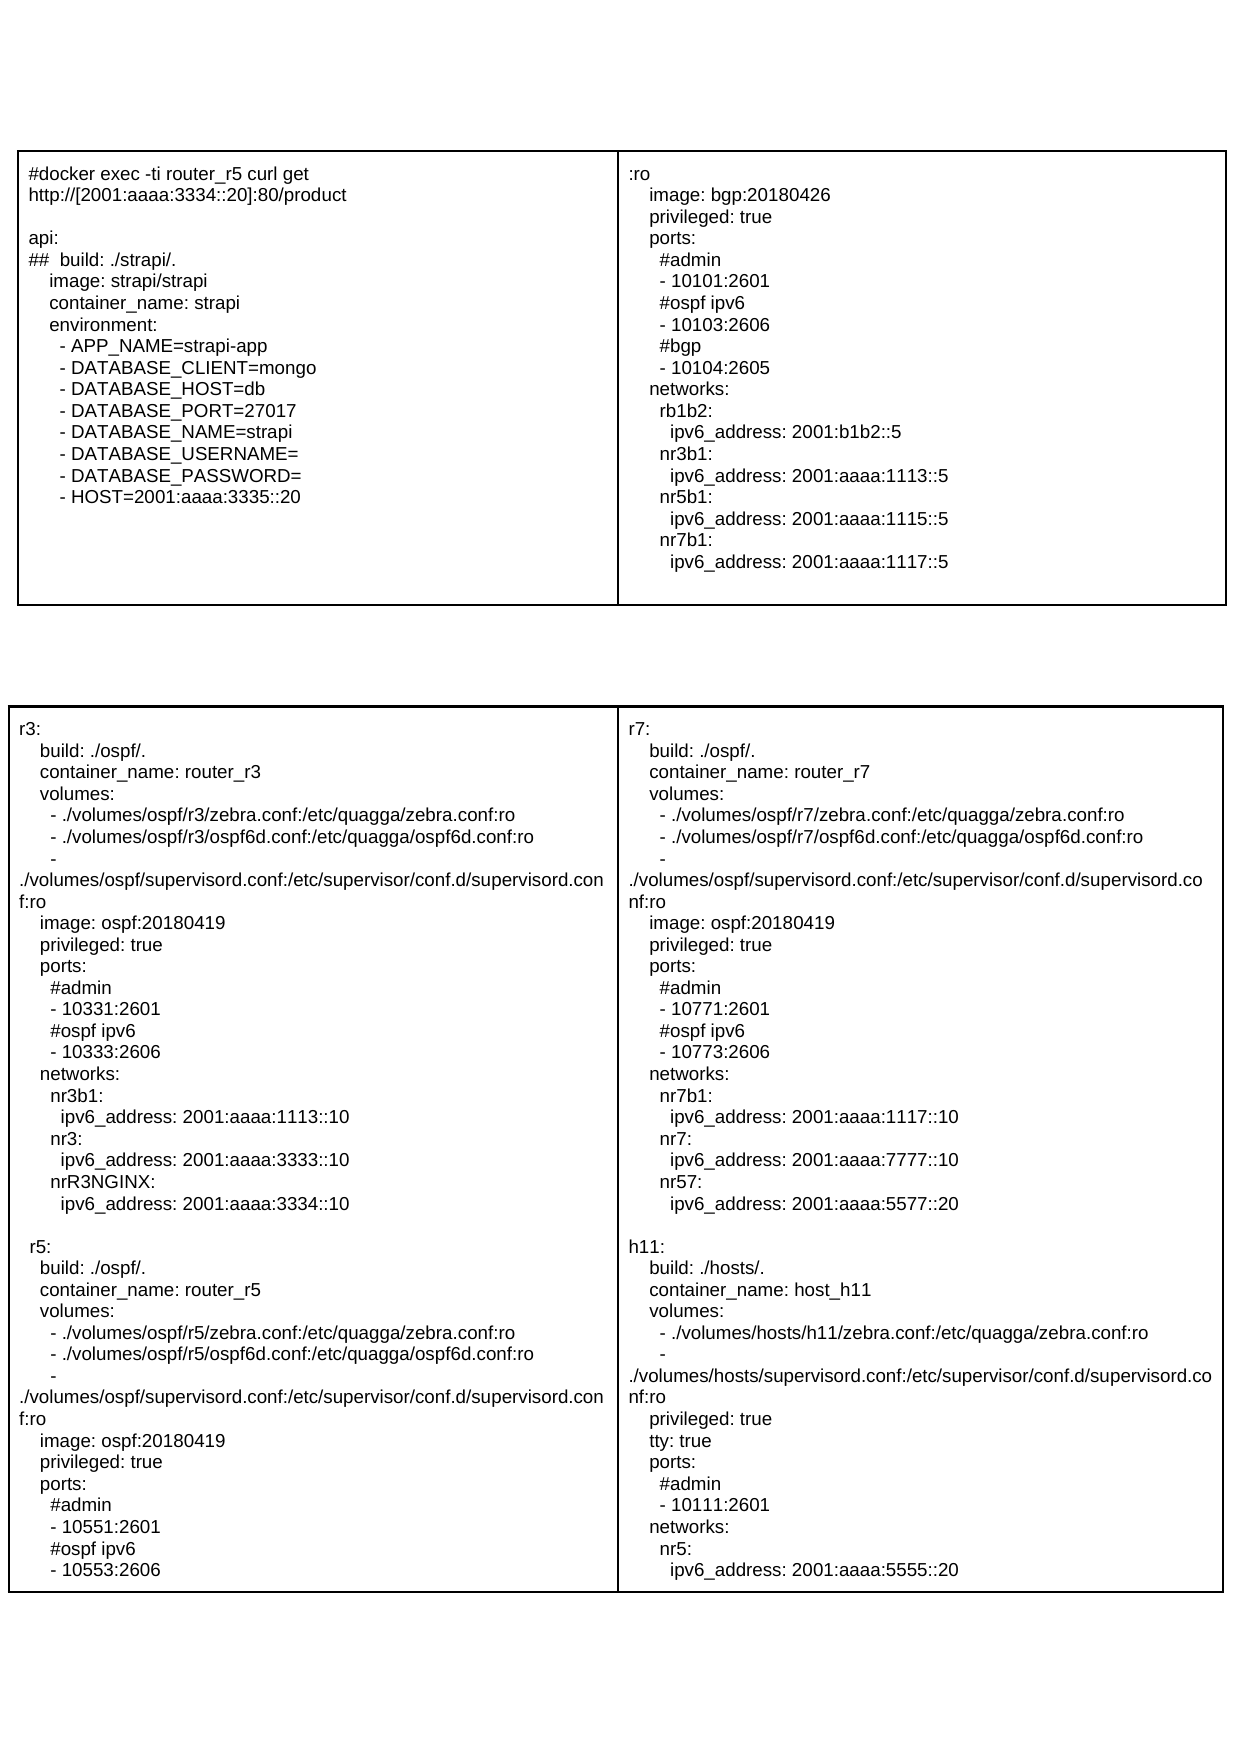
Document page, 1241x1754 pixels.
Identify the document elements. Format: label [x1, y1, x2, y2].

table_header [10, 708, 617, 1591]
table_header [619, 152, 1225, 604]
table_header [619, 708, 1222, 1591]
table_header [19, 152, 617, 604]
